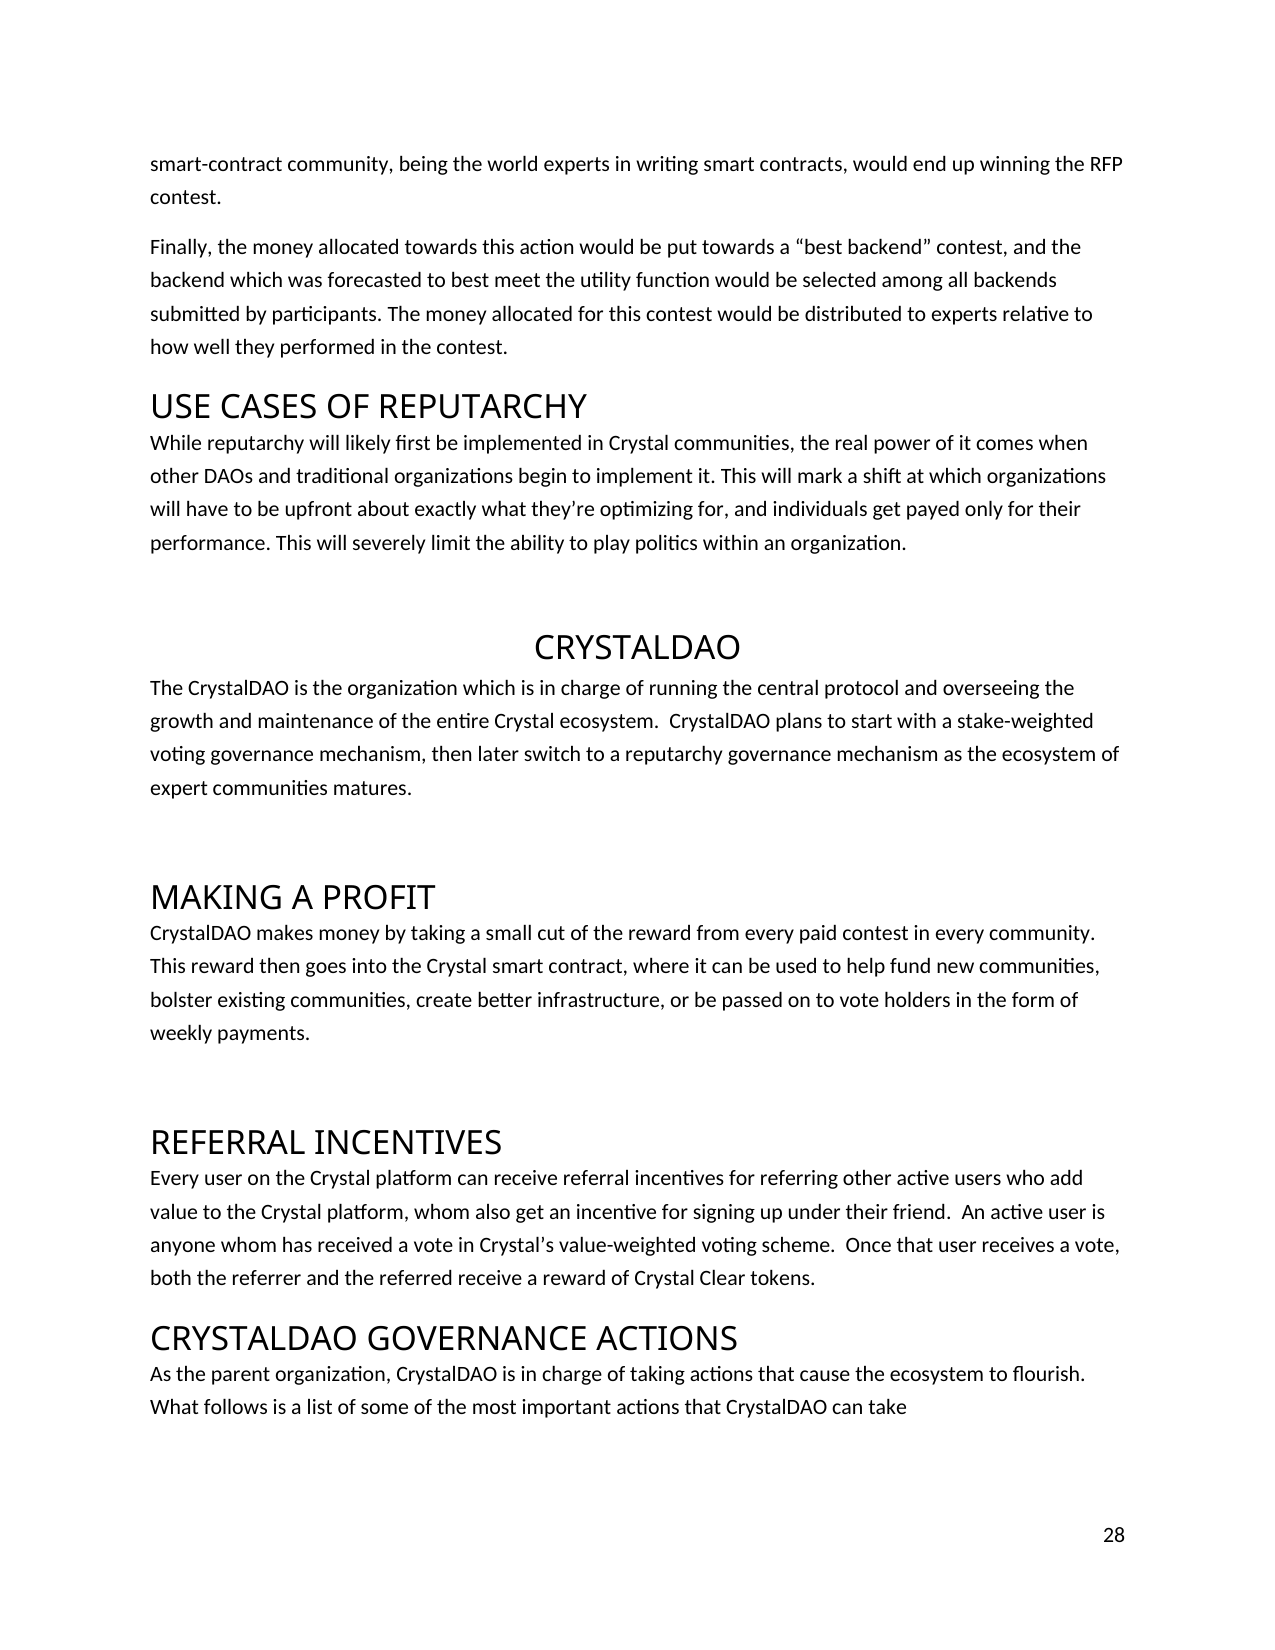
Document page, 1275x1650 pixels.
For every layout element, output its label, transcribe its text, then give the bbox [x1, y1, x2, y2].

text As the parent organization, CrystalDAO is in charge of taking actions that cause the ecosystem to flourish. What follows is a list of some of the most important actions that CrystalDAO can take [150, 1360, 1125, 1420]
text CrystalDAO makes money by taking a small cut of the reward from every paid contest in every community. This reward then goes into the Crystal smart contract, where it can be used to help fund new communities, bolster existing communities, create better infrastructure, or be passed on to vote holders in the form of weekly payments. [150, 919, 1125, 1046]
subtitle CRYSTALDAO [150, 579, 1125, 669]
text Every user on the Crystal platform can receive referral incentives for referring other active users who add value to the Crystal platform, whom also get an incentive for signing up under their friend. An active user is anyone whom has received a vote in Crystal’s value-weighted voting scheme. Once that user receives a vote, both the referrer and the referred receive a reward of Crystal Clear tokens. [150, 1164, 1125, 1291]
subtitle USE CASES OF REPUTARCHY [150, 383, 1125, 429]
text While reputarchy will likely first be implemented in Crystal communities, the real power of it comes when other DAOs and traditional organizations begin to implement it. This will mark a shift at which organizations will have to be upfront about exactly what they’re optimizing for, and individuals get payed only for their performance. This will severely limit the ability to play politics within an organization. [150, 429, 1125, 555]
subtitle MAKING A PROFIT [150, 874, 1125, 919]
text Finally, the money allocated towards this action would be put towards a “best backend” contest, and the backend which was forecasted to best meet the utility function would be selected among all backends submitted by participants. The money allocated for this contest would be distributed to experts relative to how well they performed in the contest. [150, 233, 1125, 360]
subtitle CRYSTALDAO GOVERNANCE ACTIONS [150, 1314, 1125, 1360]
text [150, 150, 1125, 210]
text The CrystalDAO is the organization which is in charge of running the central protocol and overseeing the growth and maintenance of the entire Crystal ecosystem. CrystalDAO plans to start with a stake-weighted voting governance mechanism, then later switch to a reputarchy governance mechanism as the ecosystem of expert communities matures. [150, 674, 1125, 800]
subtitle REFERRAL INCENTIVES [150, 1119, 1125, 1164]
